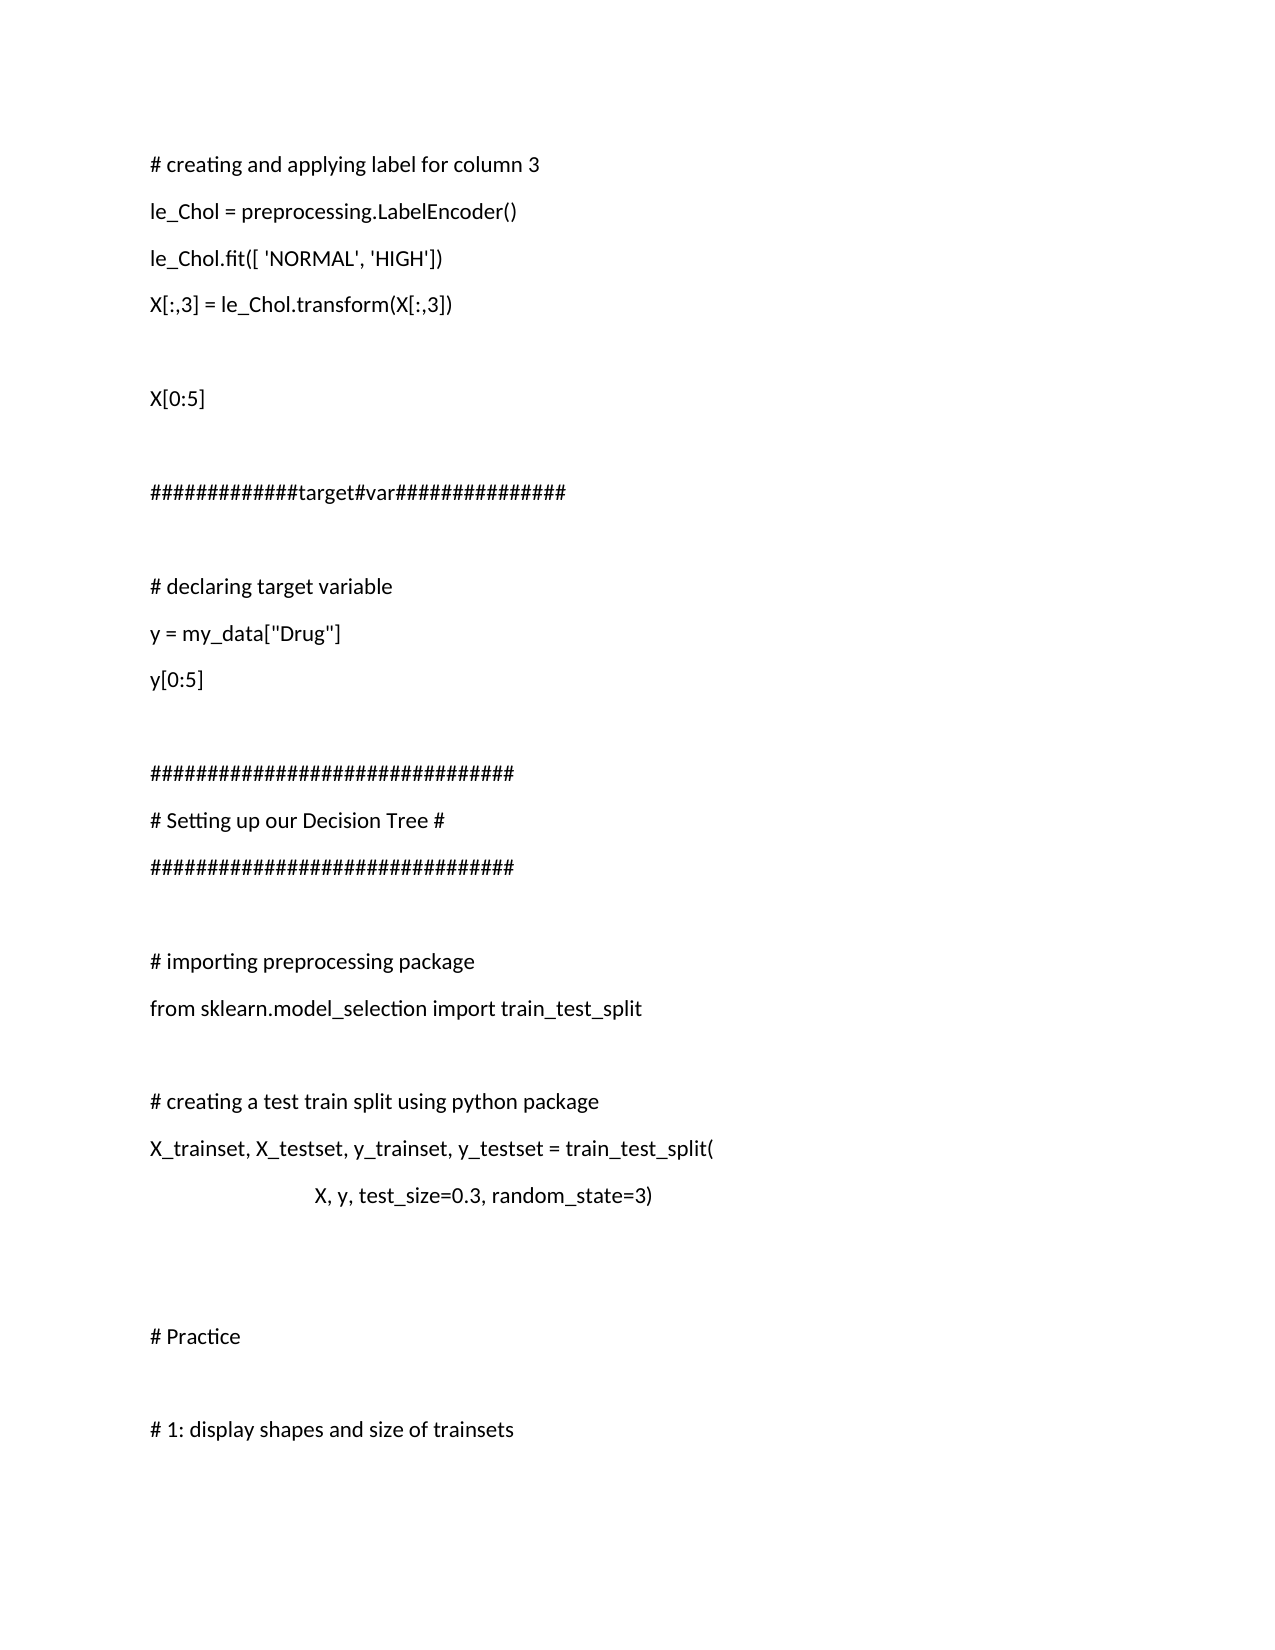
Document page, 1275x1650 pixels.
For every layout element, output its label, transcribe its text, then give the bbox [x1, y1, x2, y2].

text X_trainset, X_testset, y_trainset, y_testset = train_test_split( [150, 1134, 1125, 1162]
text # creating and applying label for column 3 [150, 150, 1125, 178]
text ################################ [150, 853, 1125, 881]
text le_Chol = preprocessing.LabelEncoder() [150, 197, 1125, 225]
text le_Chol.fit([ 'NORMAL', 'HIGH']) [150, 244, 1125, 272]
text y[0:5] [150, 666, 1125, 694]
text ################################ [150, 759, 1125, 787]
text # 1: display shapes and size of trainsets [150, 1416, 1125, 1444]
text y = my_data["Drug"] [150, 619, 1125, 647]
text X[0:5] [150, 384, 1125, 412]
text # Setting up our Decision Tree # [150, 806, 1125, 834]
text #############target#var############### [150, 478, 1125, 506]
text # Practice [150, 1322, 1125, 1350]
text # declaring target variable [150, 572, 1125, 600]
text X, y, test_size=0.3, random_state=3) [150, 1181, 1125, 1209]
text from sklearn.model_selection import train_test_split [150, 994, 1125, 1022]
text # importing preprocessing package [150, 947, 1125, 975]
text # creating a test train split using python package [150, 1087, 1125, 1116]
text X[:,3] = le_Chol.transform(X[:,3]) [150, 291, 1125, 319]
